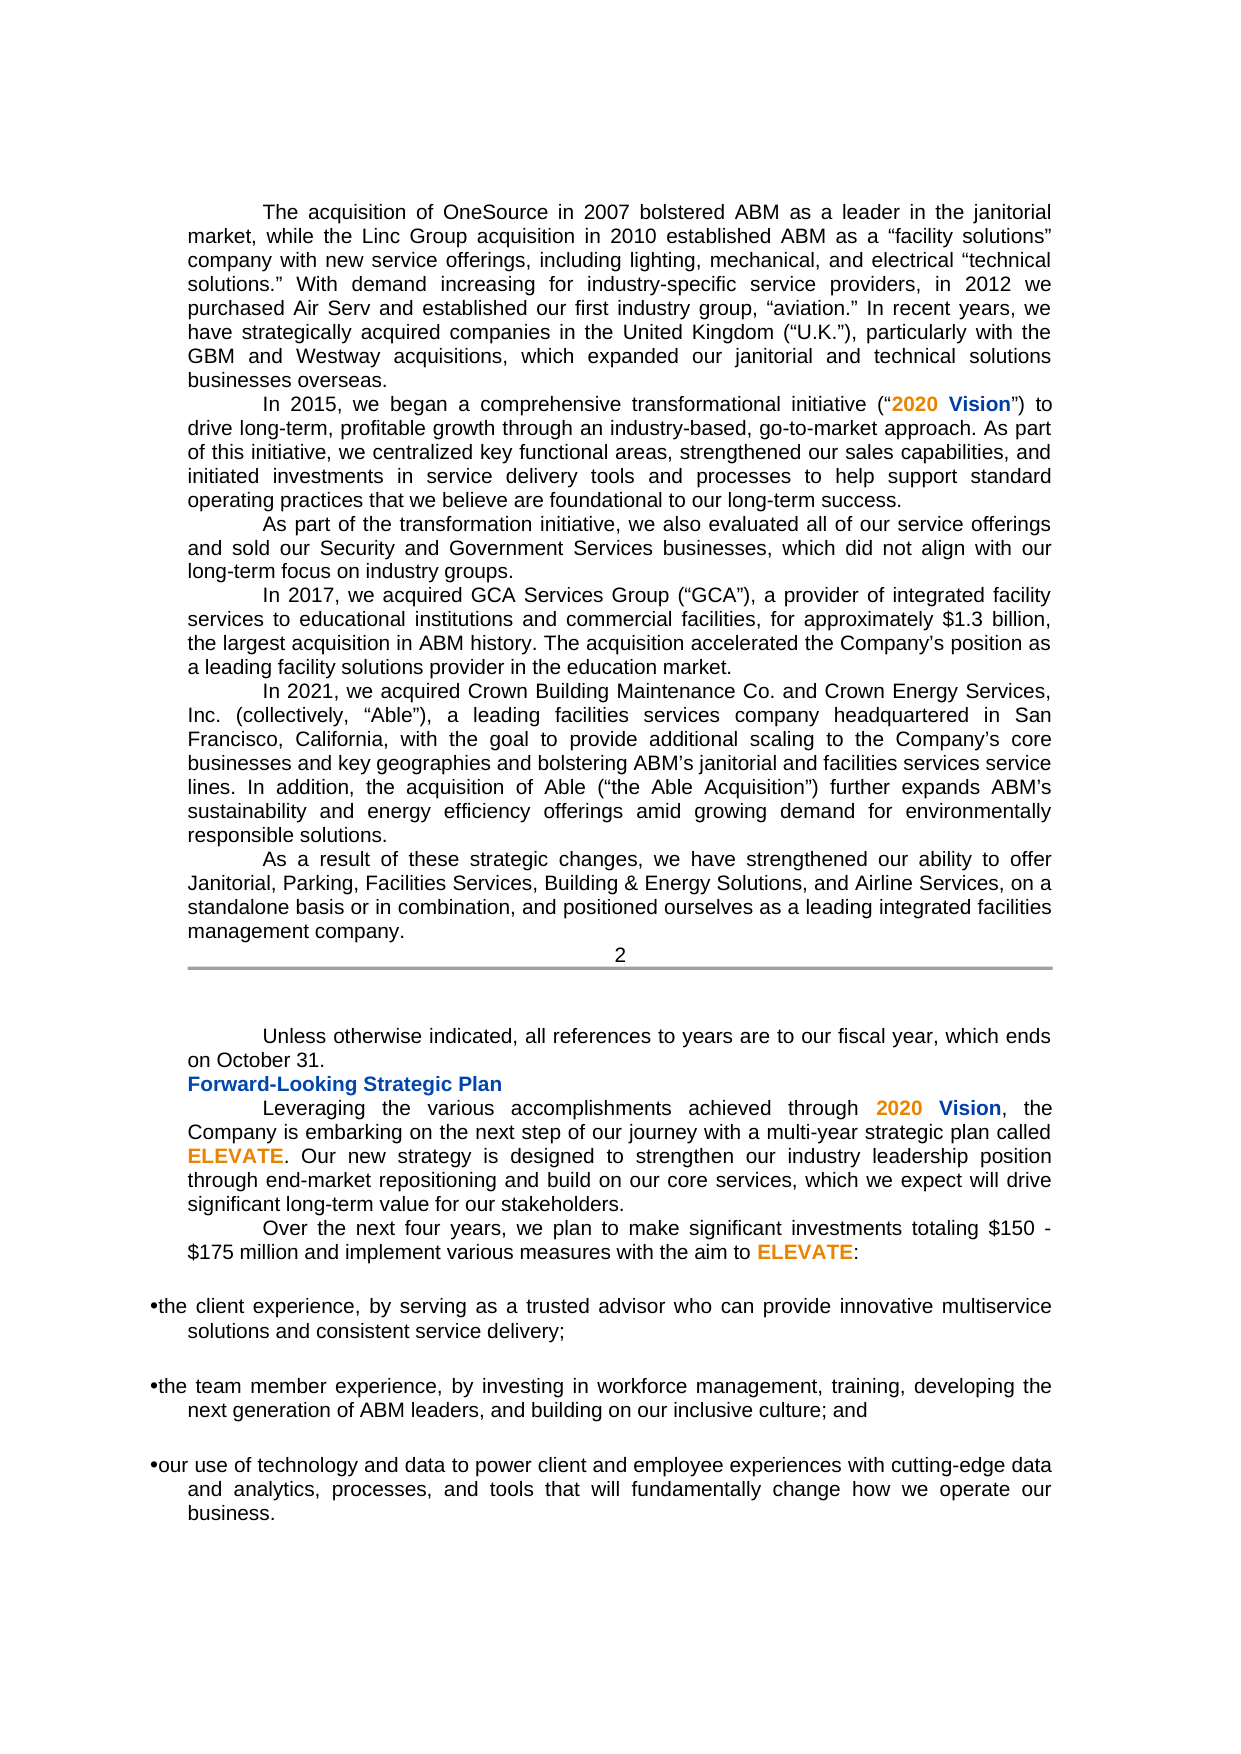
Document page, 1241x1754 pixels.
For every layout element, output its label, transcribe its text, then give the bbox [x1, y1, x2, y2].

text The acquisition of OneSource in 2007 bolstered ABM as a leader in the janitorial market, while the Linc Group acquisition in 2010 established ABM as a “facility solutions” company with new service offerings, including lighting, mechanical, and electrical “technical solutions.” With demand increasing for industry-specific service providers, in 2012 we purchased Air Serv and established our first industry group, “aviation.” In recent years, we have strategically acquired companies in the United Kingdom (“U.K.”), particularly with the GBM and Westway acquisitions, which expanded our janitorial and technical solutions businesses overseas. [187, 200, 1053, 392]
text As part of the transformation initiative, we also evaluated all of our service offerings and sold our Security and Government Services businesses, which did not align with our long-term focus on industry groups. [187, 511, 1053, 583]
text Unless otherwise indicated, all references to years are to our fiscal year, which ends on October 31. [187, 1024, 1053, 1072]
text Leveraging the various accomplishments achieved through 2020 Vision, the Company is embarking on the next step of our journey with a multi-year strategic plan called ELEVATE. Our new strategy is designed to strengthen our industry leadership position through end-market repositioning and build on our core services, which we expect will drive significant long-term value for our stakeholders. [187, 1096, 1053, 1216]
text •the client experience, by serving as a trusted advisor who can provide innovative multiservice solutions and consistent service delivery; [150, 1292, 1053, 1343]
text •our use of technology and data to power client and employee experiences with cutting-edge data and analytics, processes, and tools that will fundamentally change how we operate our business. [150, 1451, 1053, 1525]
text In 2015, we began a comprehensive transformational initiative (“2020 Vision”) to drive long-term, profitable growth through an industry-based, go-to-market approach. As part of this initiative, we centralized key functional areas, strengthened our sales capabilities, and initiated investments in service delivery tools and processes to help support standard operating practices that we believe are foundational to our long-term success. [187, 392, 1053, 511]
text •the team member experience, by investing in workforce management, training, developing the next generation of ABM leaders, and building on our inclusive culture; and [150, 1372, 1053, 1422]
text As a result of these strategic changes, we have strengthened our ability to offer Janitorial, Parking, Facilities Services, Building & Energy Solutions, and Airline Services, on a standalone basis or in combination, and positioned ourselves as a leading integrated facilities management company. [187, 847, 1053, 943]
text In 2021, we acquired Crown Building Maintenance Co. and Crown Energy Services, Inc. (collectively, “Able”), a leading facilities services company headquartered in San Francisco, California, with the goal to provide additional scaling to the Company’s core businesses and key geographies and bolstering ABM’s janitorial and facilities services service lines. In addition, the acquisition of Able (“the Able Acquisition”) further expands ABM’s sustainability and energy efficiency offerings amid growing demand for environmentally responsible solutions. [187, 679, 1053, 847]
text Over the next four years, we plan to make significant investments totaling $150 - $175 million and implement various measures with the aim to ELEVATE: [187, 1216, 1053, 1264]
text Forward-Looking Strategic Plan [187, 1072, 1053, 1096]
text 2 [187, 943, 1053, 966]
text In 2017, we acquired GCA Services Group (“GCA”), a provider of integrated facility services to educational institutions and commercial facilities, for approximately $1.3 billion, the largest acquisition in ABM history. The acquisition accelerated the Company’s position as a leading facility solutions provider in the education market. [187, 583, 1053, 679]
